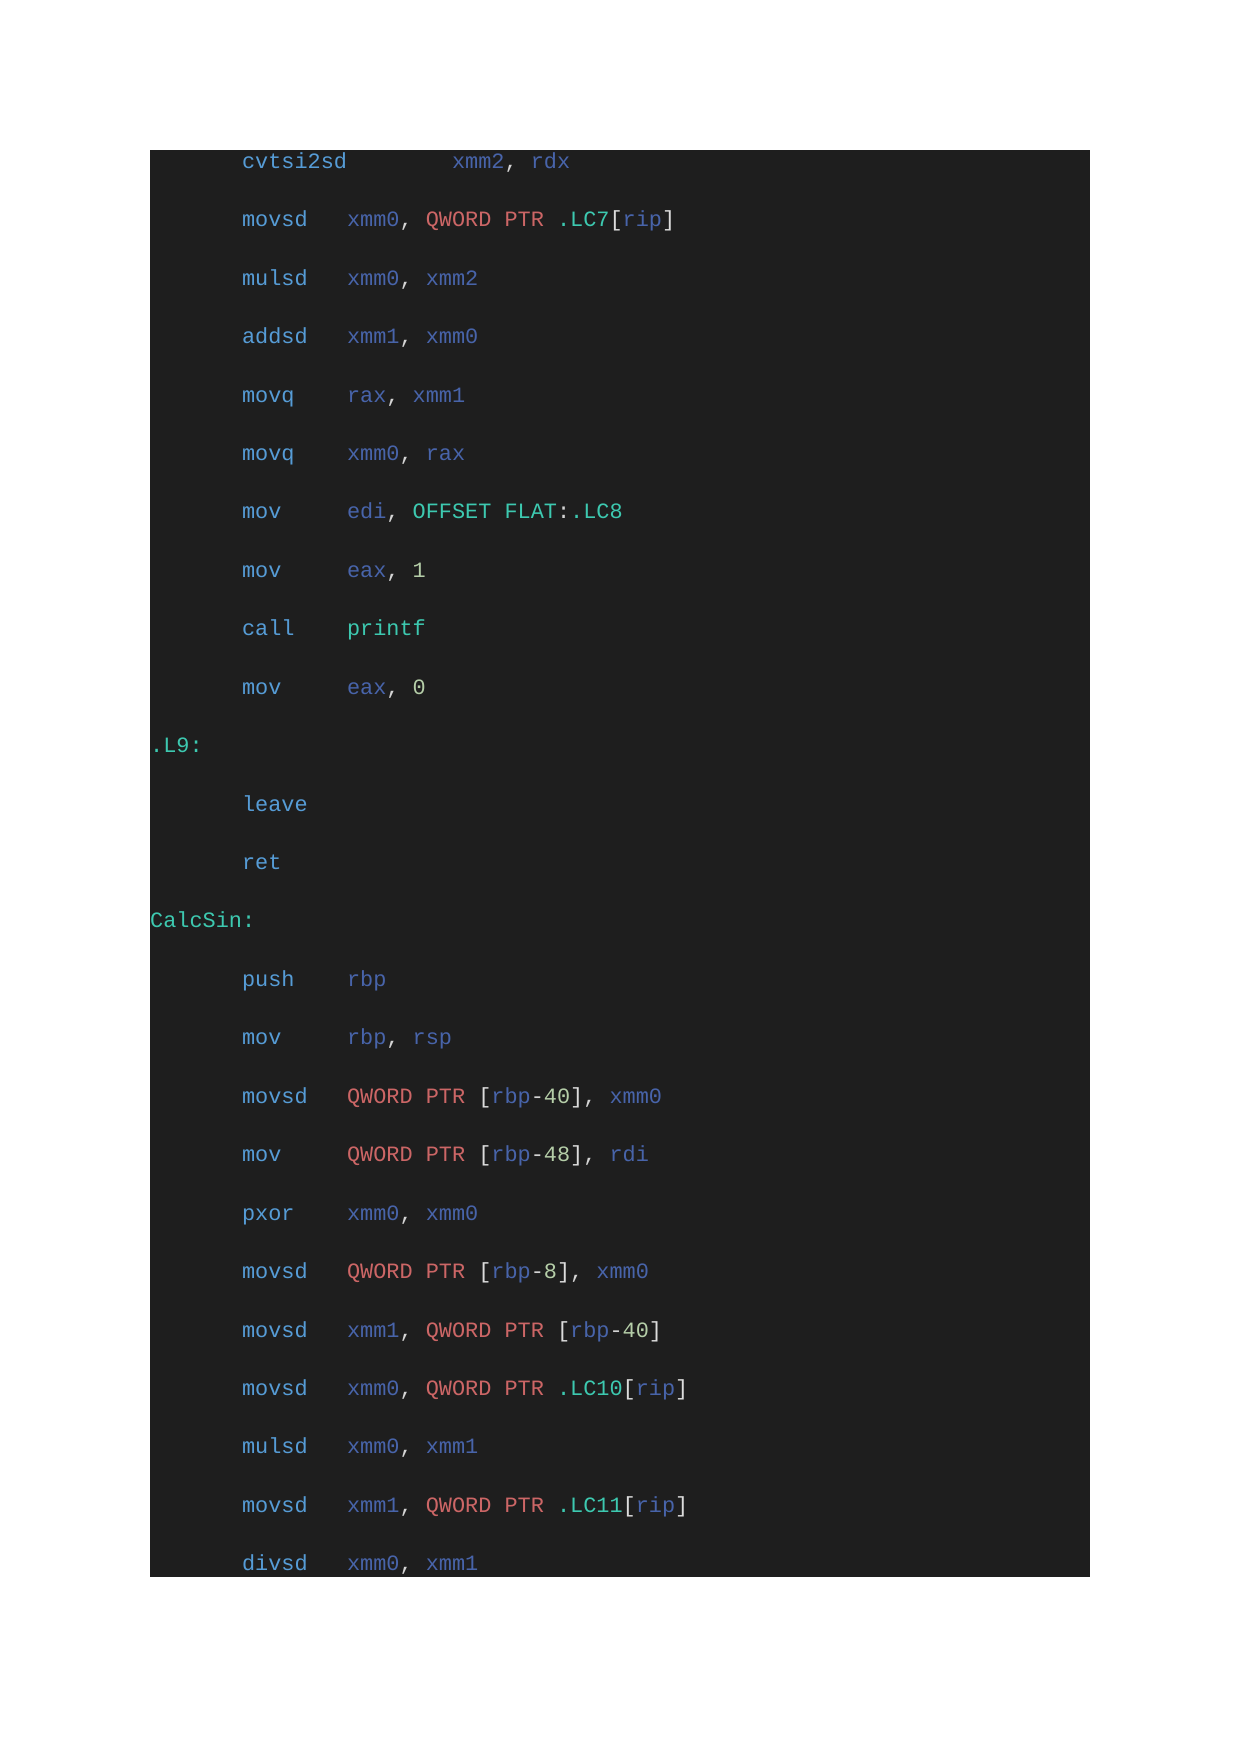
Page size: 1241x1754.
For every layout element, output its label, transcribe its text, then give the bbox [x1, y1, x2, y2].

text movsd xmm0, QWORD PTR .LC7[rip] [150, 208, 1090, 233]
text leave [150, 793, 1090, 818]
text mov edi, OFFSET FLAT:.LC8 [150, 501, 1090, 525]
text push rbp [150, 968, 1090, 993]
text movsd QWORD PTR [rbp-40], xmm0 [150, 1085, 1090, 1110]
text movsd xmm0, QWORD PTR .LC10[rip] [150, 1377, 1090, 1402]
text mov QWORD PTR [rbp-48], rdi [150, 1143, 1090, 1168]
text movsd xmm1, QWORD PTR .LC11[rip] [150, 1494, 1090, 1519]
text mov eax, 0 [150, 676, 1090, 701]
text mulsd xmm0, xmm1 [150, 1436, 1090, 1460]
text movq xmm0, rax [150, 442, 1090, 467]
text movq rax, xmm1 [150, 384, 1090, 408]
text .L9: [150, 734, 1090, 759]
text addsd xmm1, xmm0 [150, 325, 1090, 350]
text divsd xmm0, xmm1 [150, 1552, 1090, 1577]
text pxor xmm0, xmm0 [150, 1202, 1090, 1227]
text CalcSin: [150, 910, 1090, 934]
text movsd xmm1, QWORD PTR [rbp-40] [150, 1319, 1090, 1343]
text movsd QWORD PTR [rbp-8], xmm0 [150, 1260, 1090, 1285]
text call printf [150, 617, 1090, 642]
text cvtsi2sd xmm2, rdx [150, 150, 1090, 175]
text mulsd xmm0, xmm2 [150, 267, 1090, 292]
text mov eax, 1 [150, 559, 1090, 584]
text mov rbp, rsp [150, 1027, 1090, 1051]
text ret [150, 851, 1090, 876]
